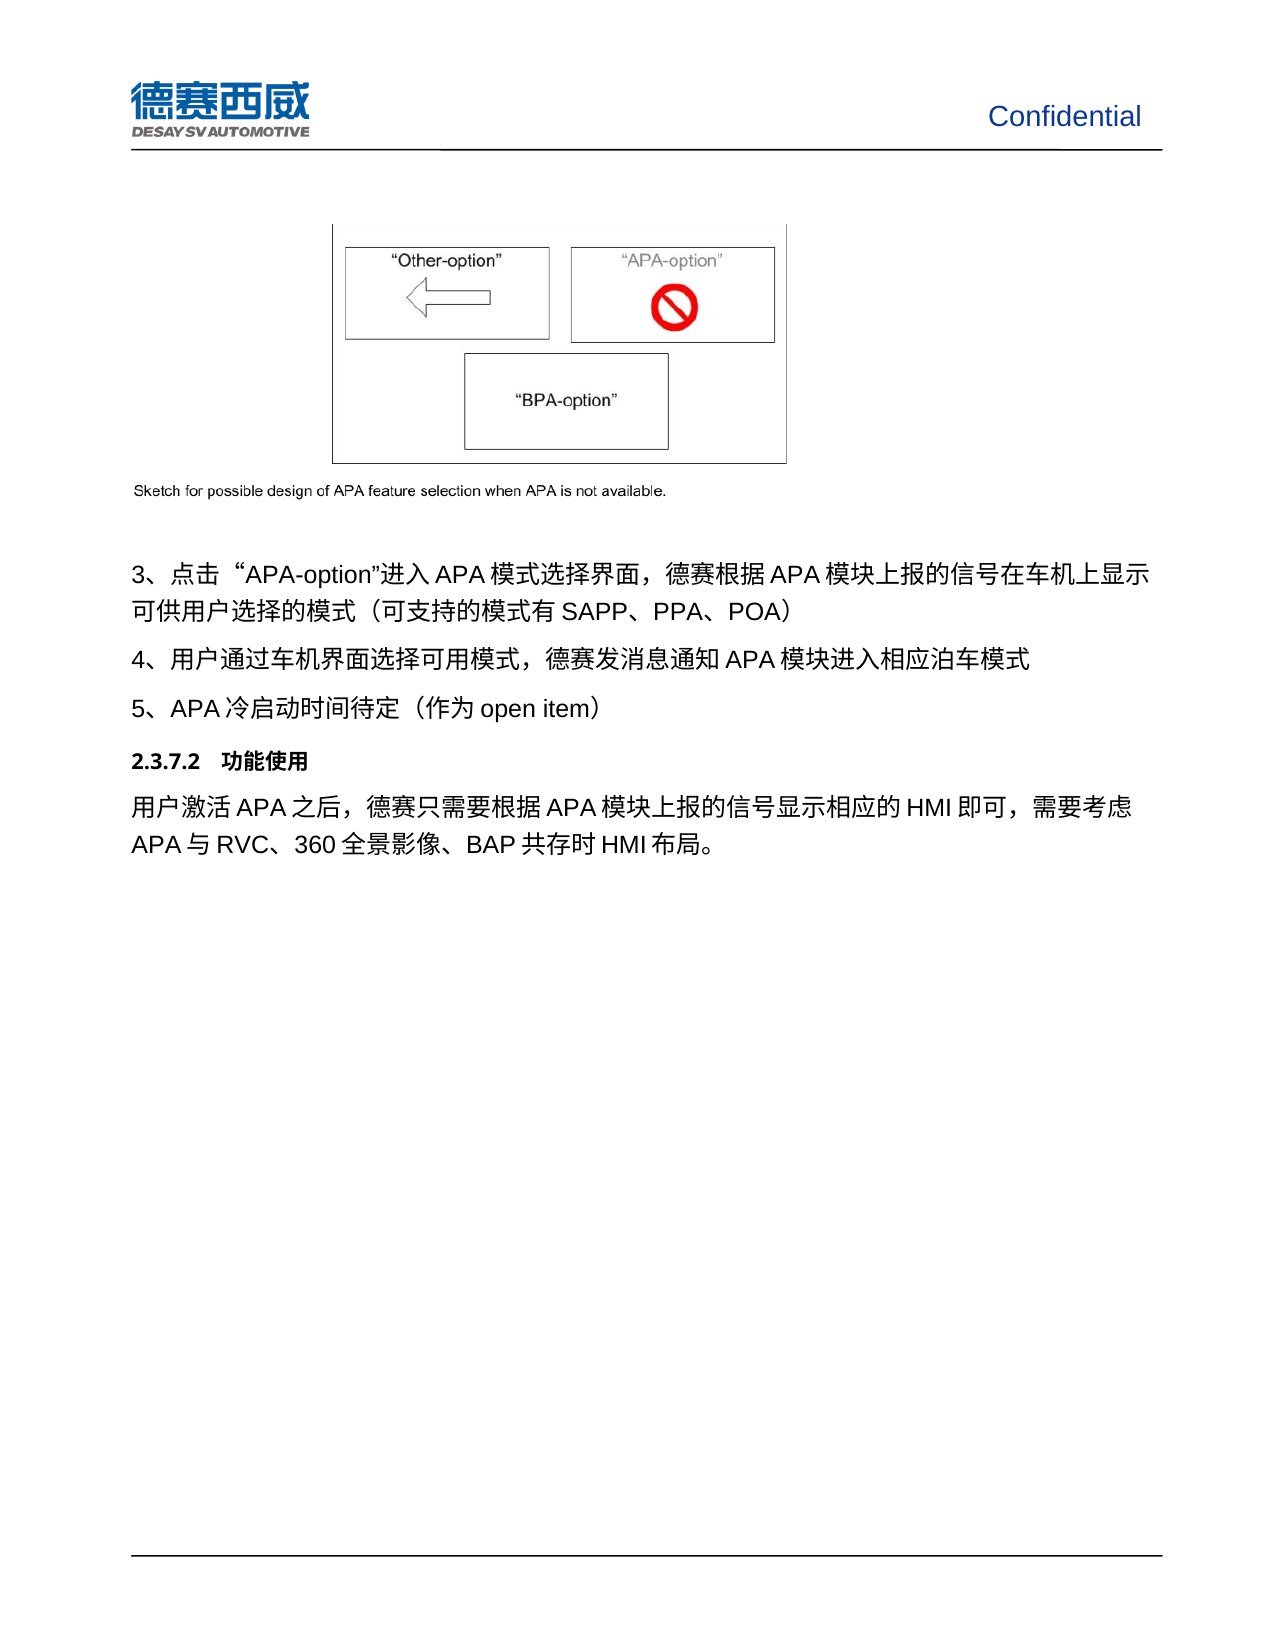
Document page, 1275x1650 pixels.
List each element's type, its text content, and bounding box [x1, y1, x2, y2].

text 4、用户通过车机界面选择可用模式，德赛发消息通知APA模块进入相应泊车模式 [131, 640, 1162, 676]
text 用户激活APA之后，德赛只需要根据APA模块上报的信号显示相应的HMI即可，需要考虑APA与RVC、360全景影像、BAP共存时HMI布局。 [131, 788, 1162, 860]
picture [131, 81, 310, 137]
text 3、点击“APA-option”进入APA模式选择界面，德赛根据APA模块上报的信号在车机上显示可供用户选择的模式（可支持的模式有SAPP、PPA、POA） [131, 555, 1162, 627]
picture [131, 224, 798, 502]
subtitle 功能使用 [131, 744, 1162, 775]
text 5、APA冷启动时间待定（作为open item） [131, 689, 1162, 725]
